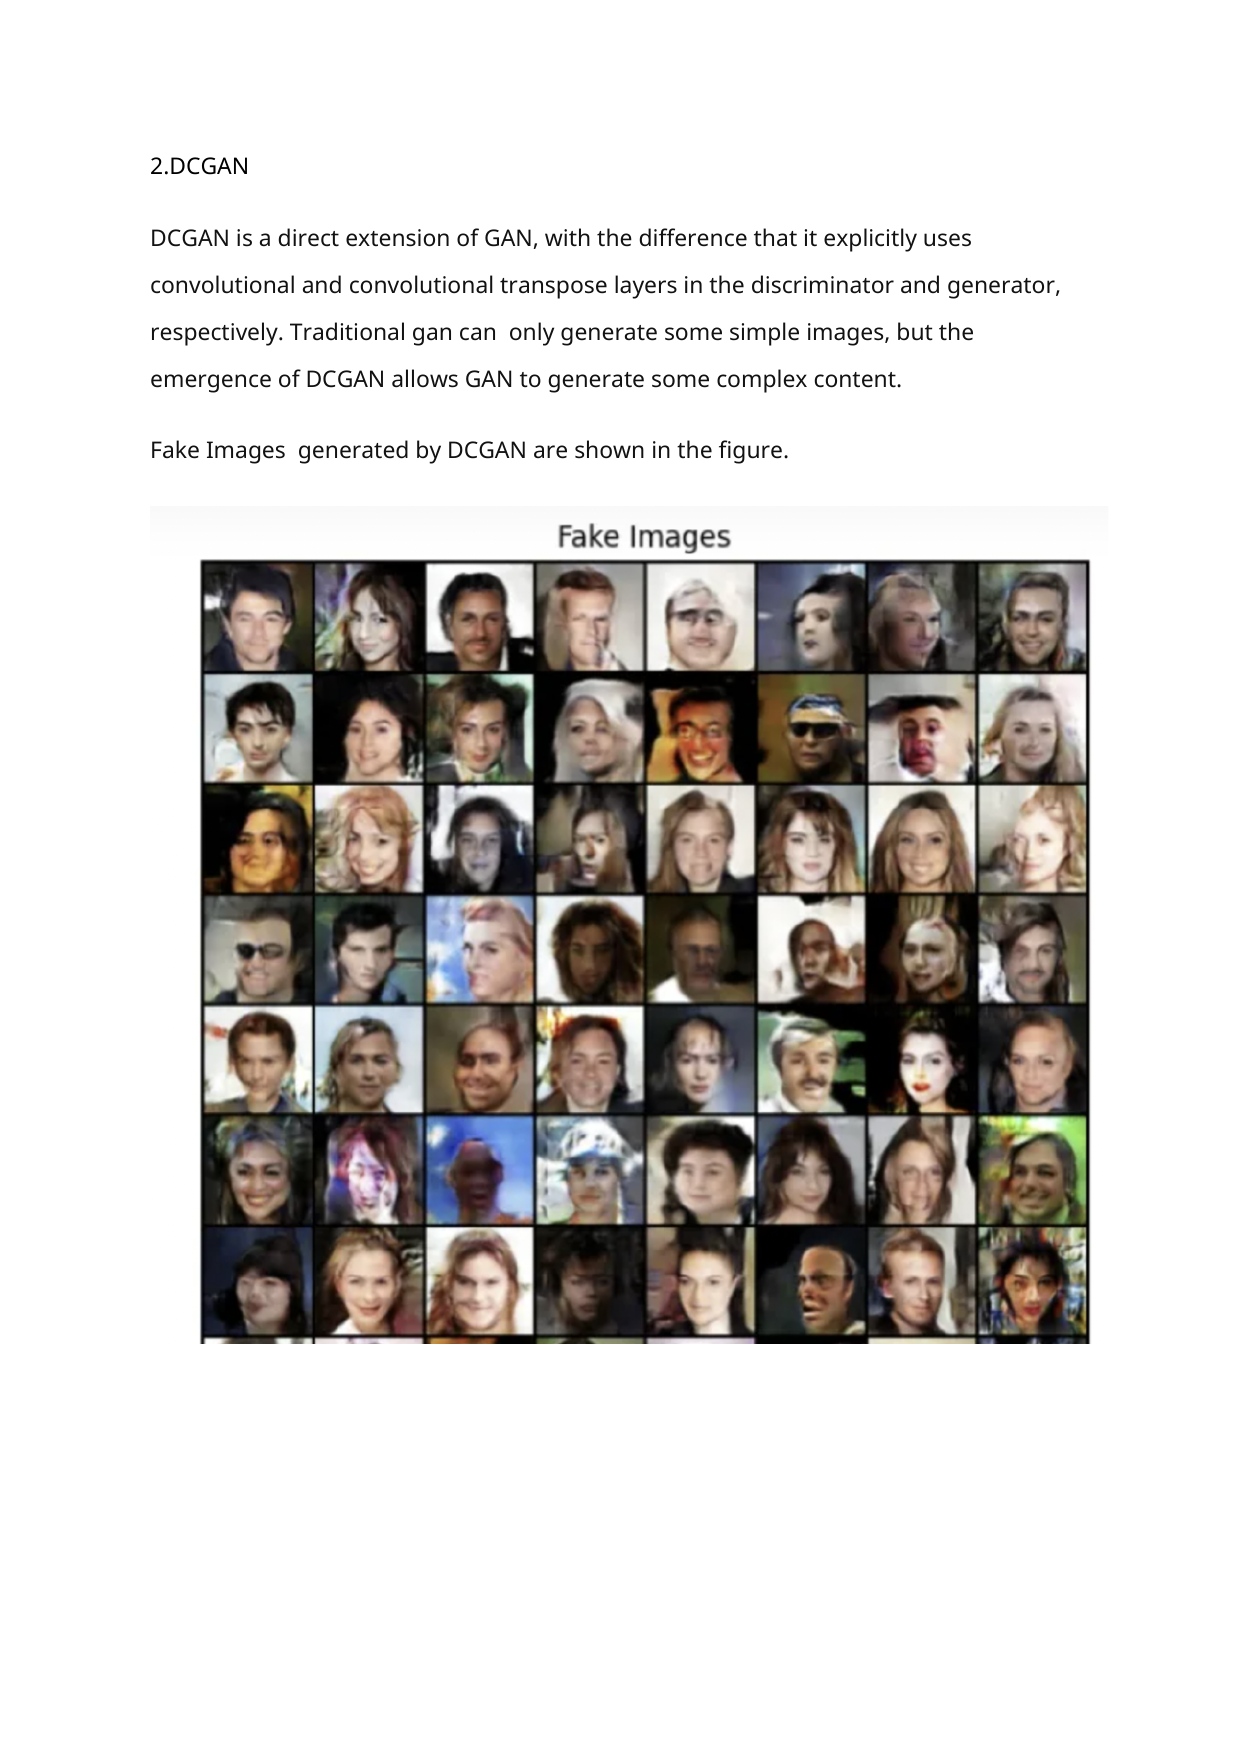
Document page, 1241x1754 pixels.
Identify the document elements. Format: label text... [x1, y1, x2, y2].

text Fake Images generated by DCGAN are shown in the figure. [150, 434, 1090, 466]
picture [150, 506, 1109, 1344]
text DCGAN is a direct extension of GAN, with the difference that it explicitly uses convolutional and convolutional transpose layers in the discriminator and generator, respectively. Traditional gan can only generate some simple images, but the emergence of DCGAN allows GAN to generate some complex content. [150, 222, 1090, 394]
text 2.DCGAN [150, 150, 1090, 181]
